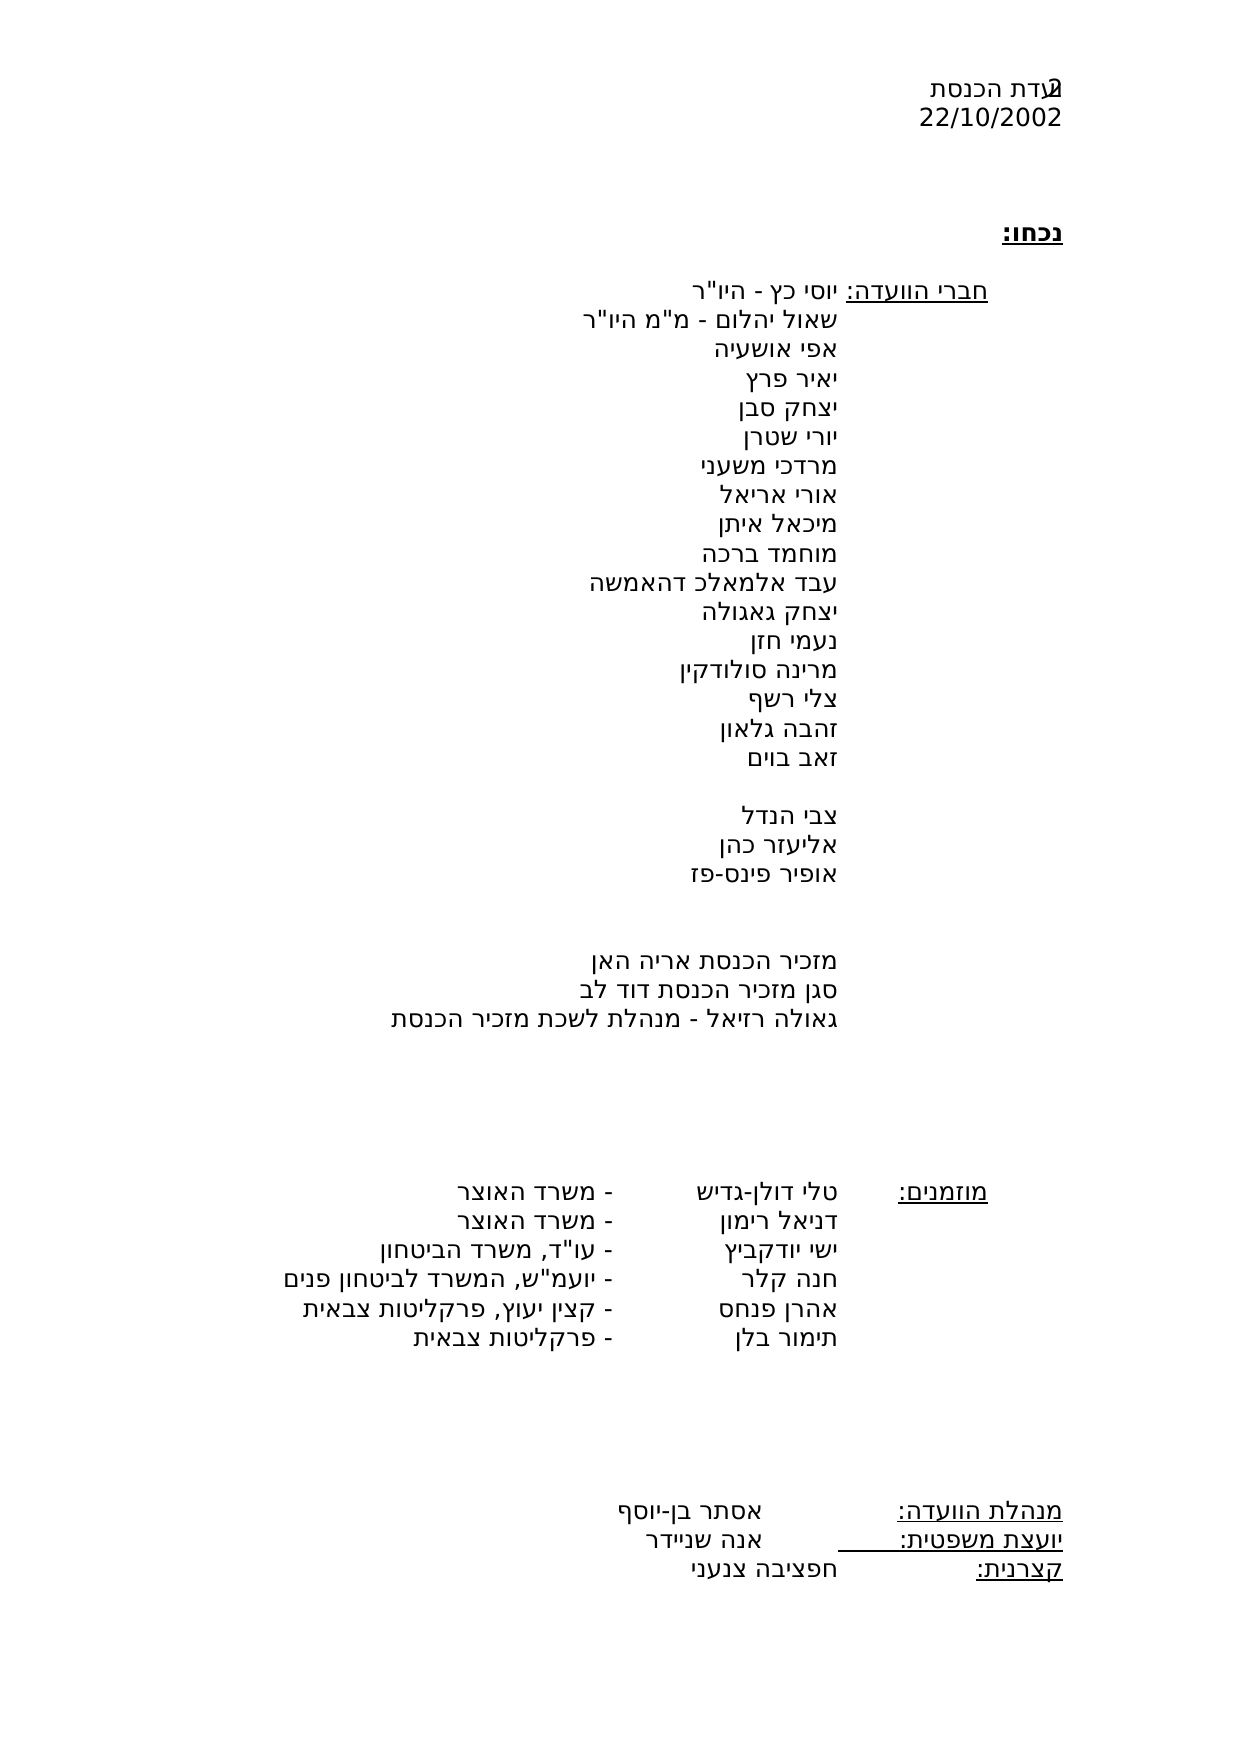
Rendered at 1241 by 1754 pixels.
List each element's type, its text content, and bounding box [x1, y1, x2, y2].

text ישי יודקביץ - עו"ד, משרד הביטחון [177, 1236, 1063, 1265]
text מרדכי משעני [177, 451, 1063, 481]
text צבי הנדל [177, 801, 1063, 830]
text קצרנית: חפציבה צנעני [177, 1554, 1063, 1583]
text גאולה רזיאל - מנהלת לשכת מזכיר הכנסת [177, 1004, 1063, 1033]
text אהרן פנחס - קצין יעוץ, פרקליטות צבאית [177, 1294, 1063, 1323]
text צלי רשף [177, 685, 1063, 714]
text נעמי חזן [177, 626, 1063, 656]
text יורי שטרן [177, 422, 1063, 451]
text יצחק סבן [177, 393, 1063, 422]
text מיכאל איתן [177, 510, 1063, 539]
text סגן מזכיר הכנסת דוד לב [177, 975, 1063, 1004]
text אליעזר כהן [177, 830, 1063, 859]
text שאול יהלום - מ"מ היו"ר [177, 306, 1063, 335]
text מרינה סולודקין [177, 656, 1063, 685]
text יאיר פרץ [177, 364, 1063, 393]
text חברי הוועדה: יוסי כץ - היו"ר [177, 276, 1063, 306]
text מזכיר הכנסת אריה האן [177, 946, 1063, 975]
text יועצת משפטית: אנה שניידר [177, 1525, 1063, 1554]
text זהבה גלאון [177, 714, 1063, 743]
text תימור בלן - פרקליטות צבאית [177, 1323, 1063, 1352]
text זאב בוים [177, 743, 1063, 772]
text חנה קלר - יועמ"ש, המשרד לביטחון פנים [177, 1265, 1063, 1294]
text אפי אושעיה [177, 335, 1063, 364]
text אורי אריאל [177, 481, 1063, 510]
text עבד אלמאלכ דהאמשה [177, 568, 1063, 597]
text מוזמנים: טלי דולן-גדיש - משרד האוצר [177, 1177, 1063, 1206]
text נכחו: [177, 218, 1063, 248]
text דניאל רימון - משרד האוצר [177, 1206, 1063, 1236]
text מוחמד ברכה [177, 539, 1063, 568]
text אופיר פינס-פז [177, 859, 1063, 888]
text יצחק גאגולה [177, 597, 1063, 626]
text מנהלת הוועדה: אסתר בן-יוסף [177, 1496, 1063, 1525]
